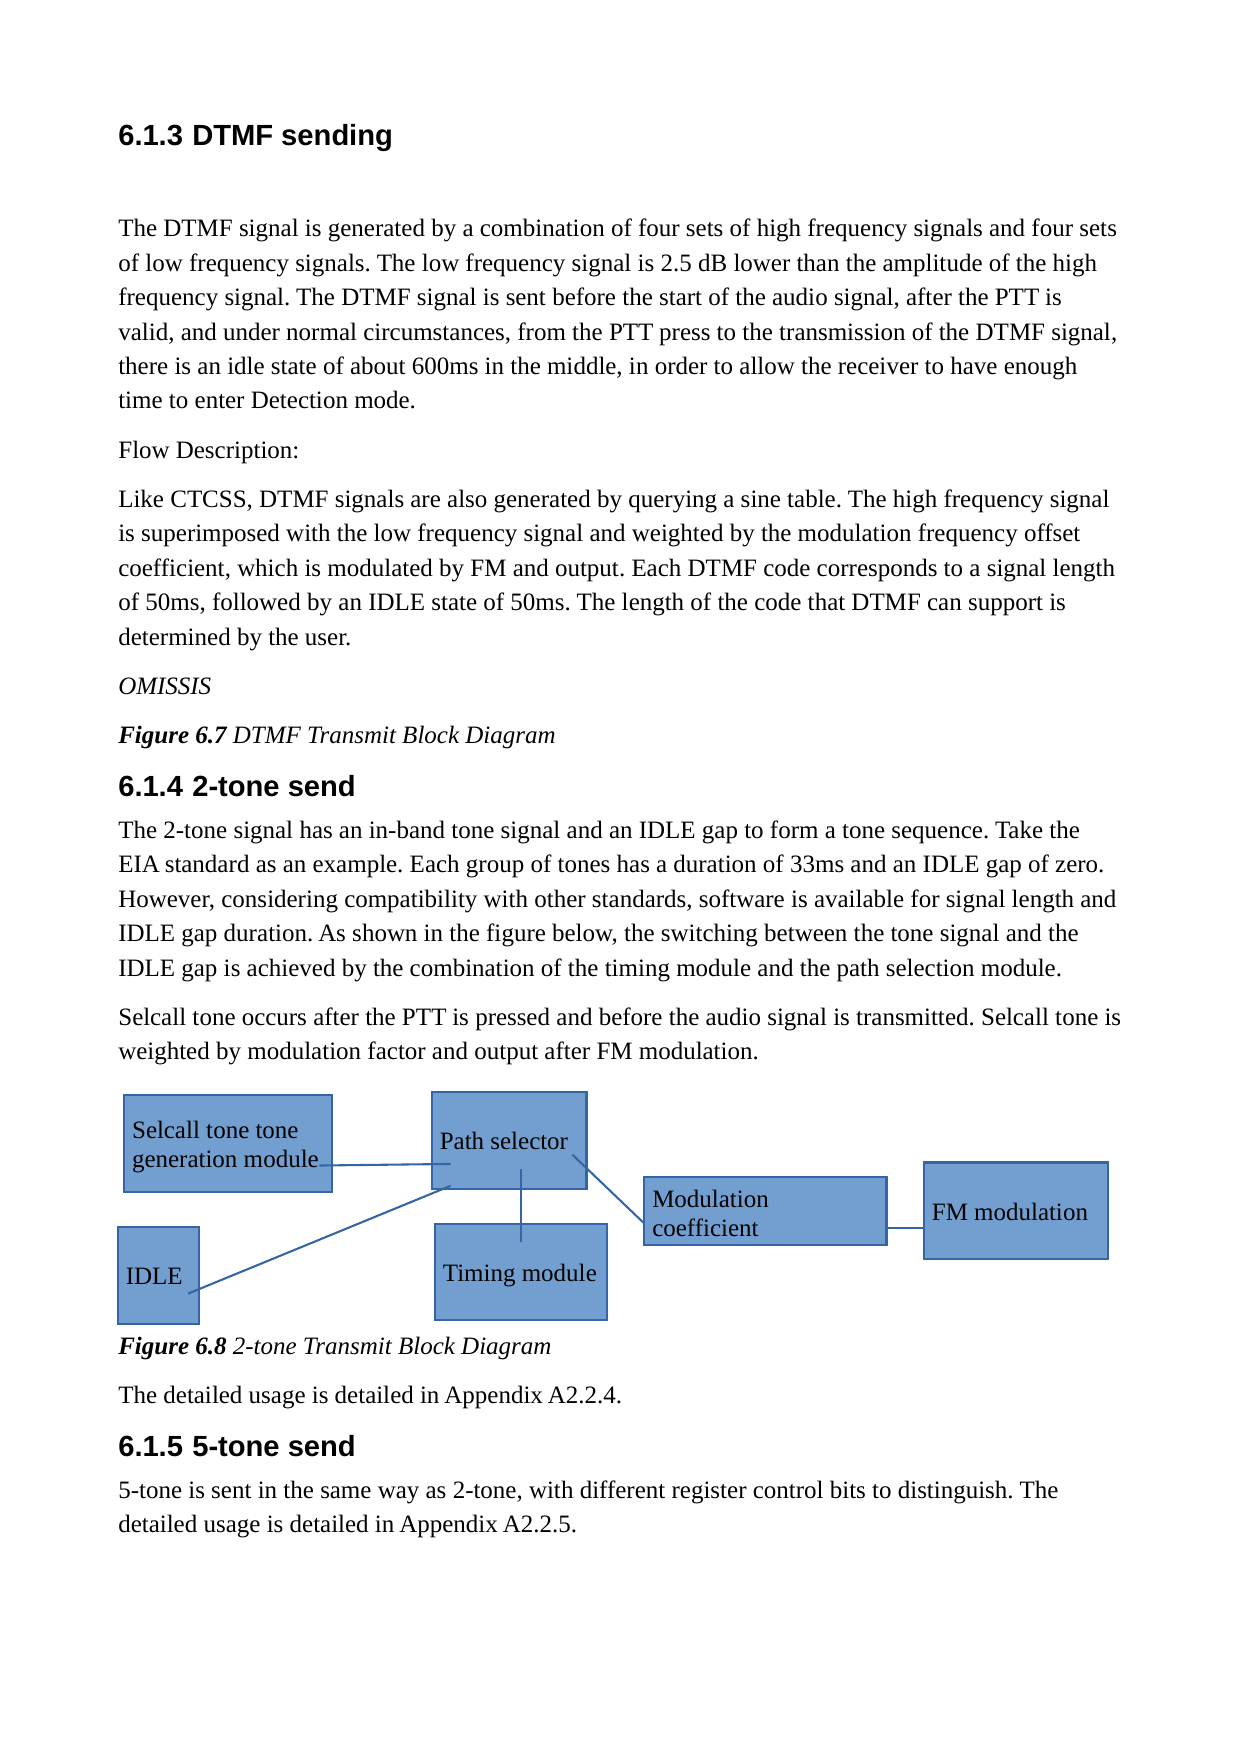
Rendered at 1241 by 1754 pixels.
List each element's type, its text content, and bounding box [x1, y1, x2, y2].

subtitle 5-tone send [118, 1429, 1122, 1462]
subtitle 2-tone send [118, 769, 1122, 802]
text Selcall tone occurs after the PTT is pressed and before the audio signal is transmitted. Selcall tone is weighted by modulation factor and output after FM modulation. [118, 1002, 1122, 1065]
text Like CTCSS, DTMF signals are also generated by querying a sine table. The high frequency signal is superimposed with the low frequency signal and weighted by the modulation frequency offset coefficient, which is modulated by FM and output. Each DTMF code corresponds to a signal length of 50ms, followed by an IDLE state of 50ms. The length of the code that DTMF can support is determined by the user. [118, 484, 1122, 650]
text 5-tone is sent in the same way as 2-tone, with different register control bits to distinguish. The detailed usage is detailed in Appendix A2.2.5. [118, 1475, 1122, 1538]
text Flow Description: [118, 435, 1122, 463]
text The DTMF signal is generated by a combination of four sets of high frequency signals and four sets of low frequency signals. The low frequency signal is 2.5 dB lower than the amplitude of the high frequency signal. The DTMF signal is sent before the start of the audio signal, after the PTT is valid, and under normal circumstances, from the PTT press to the transmission of the DTMF signal, there is an idle state of about 600ms in the middle, in order to allow the receiver to have enough time to enter Detection mode. [118, 213, 1122, 414]
text Figure 6.8 2-tone Transmit Block Diagram [118, 1331, 1122, 1359]
text OMISSIS [118, 671, 1122, 699]
text The detailed usage is detailed in Appendix A2.2.4. [118, 1380, 1122, 1408]
text The 2-tone signal has an in-band tone signal and an IDLE gap to form a tone sequence. Take the EIA standard as an example. Each group of tones has a duration of 33ms and an IDLE gap of zero. However, considering compatibility with other standards, software is available for signal length and IDLE gap duration. As shown in the figure below, the switching between the tone signal and the IDLE gap is achieved by the combination of the timing module and the path selection module. [118, 815, 1122, 982]
subtitle DTMF sending [118, 118, 1122, 152]
text Figure 6.7 DTMF Transmit Block Diagram [118, 720, 1122, 748]
